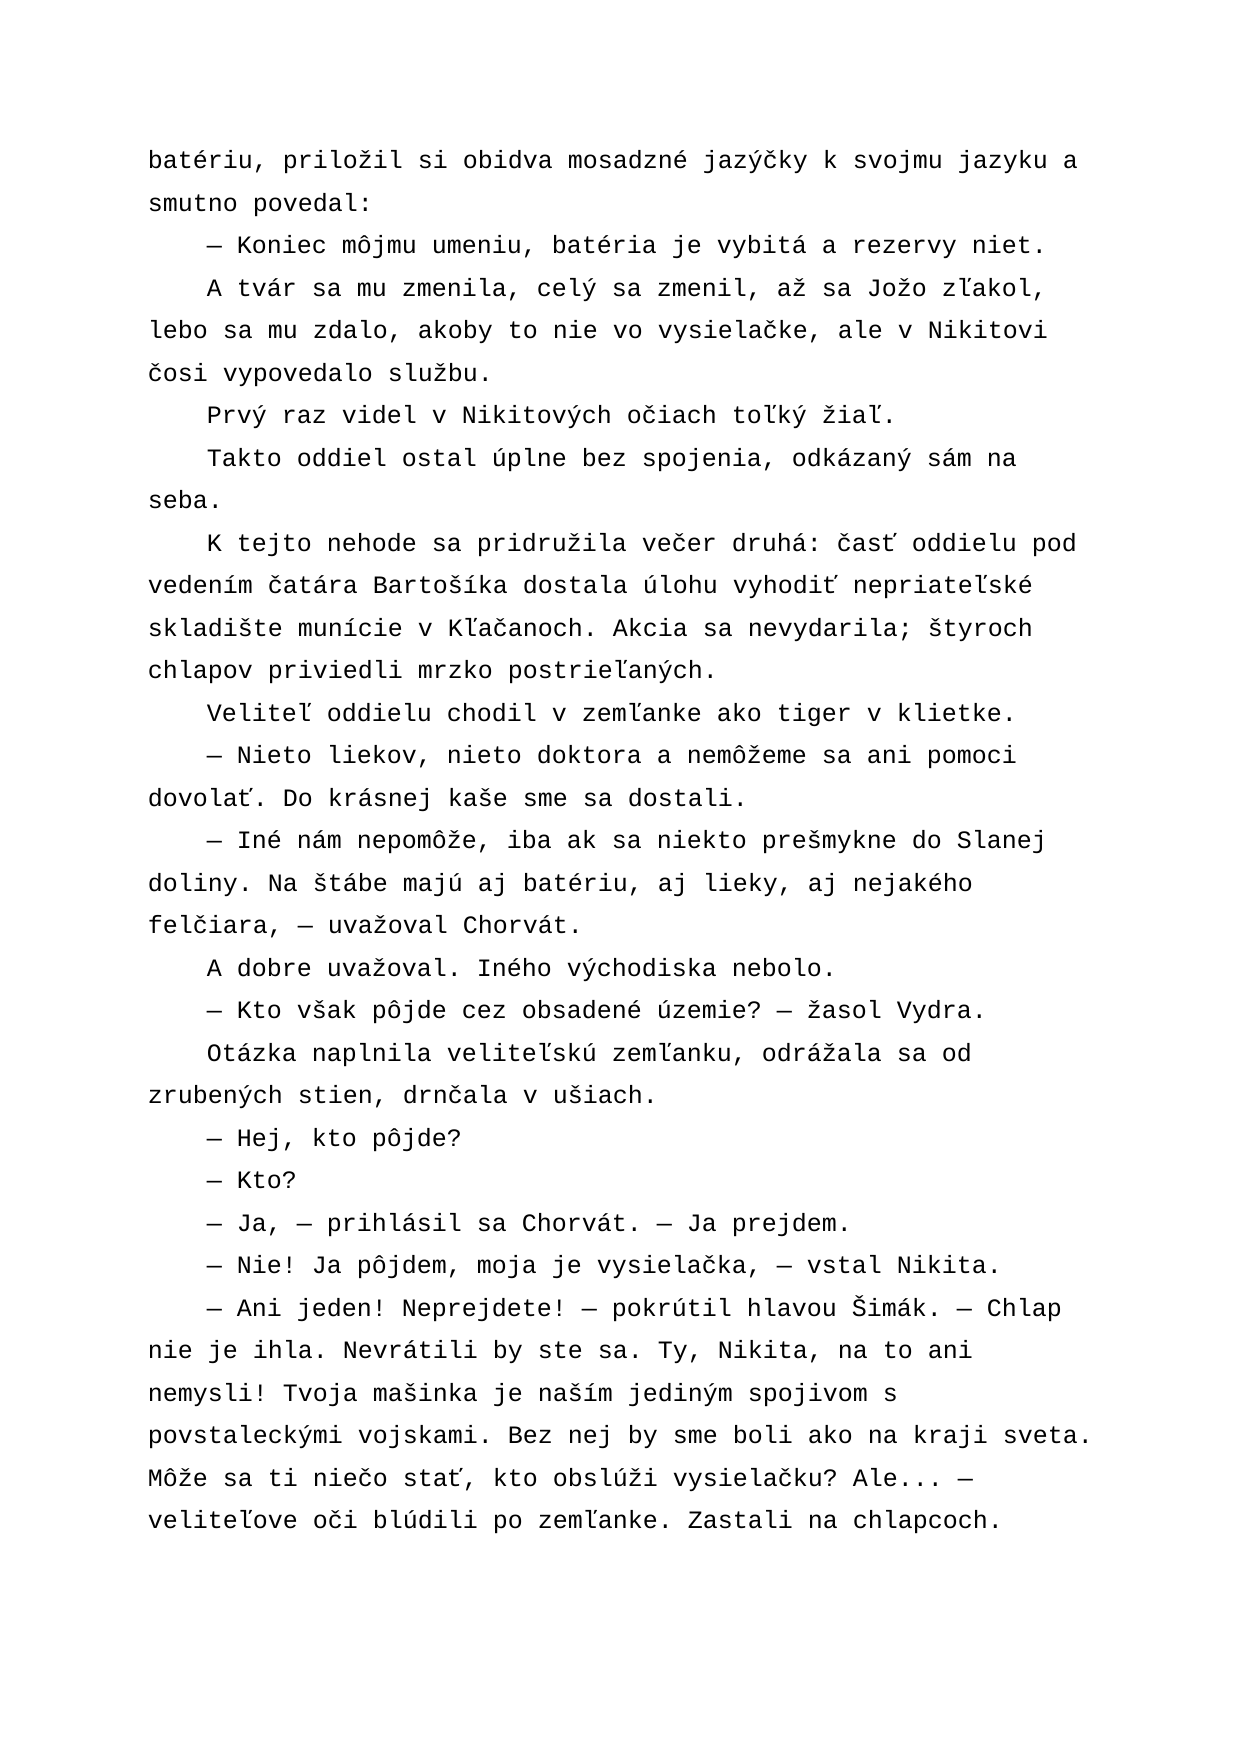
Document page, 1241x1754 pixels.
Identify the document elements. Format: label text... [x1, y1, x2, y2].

text — Nieto liekov, nieto doktora a nemôžeme sa ani pomoci dovolať. Do krásnej kaše sme sa dostali. [148, 743, 1093, 813]
text — Koniec môjmu umeniu, batéria je vybitá a rezervy niet. [148, 233, 1093, 261]
text A tvár sa mu zmenila, celý sa zmenil, až sa Jožo zľakol, lebo sa mu zdalo, akoby to nie vo vysielačke, ale v Nikitovi čosi vypovedalo službu. [148, 275, 1093, 388]
text Otázka naplnila veliteľskú zemľanku, odrážala sa od zrubených stien, drnčala v ušiach. [148, 1040, 1093, 1111]
text A dobre uvažoval. Iného východiska nebolo. [148, 955, 1093, 983]
text — Iné nám nepomôže, iba ak sa niekto prešmykne do Slanej doliny. Na štábe majú aj batériu, aj lieky, aj nejakého felčiara, — uvažoval Chorvát. [148, 828, 1093, 941]
text — Ja, — prihlásil sa Chorvát. — Ja prejdem. [148, 1210, 1093, 1238]
text Prvý raz videl v Nikitových očiach toľký žiaľ. [148, 403, 1093, 431]
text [148, 148, 1093, 218]
text Veliteľ oddielu chodil v zemľanke ako tiger v klietke. [148, 700, 1093, 728]
text Takto oddiel ostal úplne bez spojenia, odkázaný sám na seba. [148, 445, 1093, 516]
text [148, 1295, 1093, 1536]
text K tejto nehode sa pridružila večer druhá: časť oddielu pod vedením čatára Bartošíka dostala úlohu vyhodiť nepriateľské skladište munície v Kľačanoch. Akcia sa nevydarila; štyroch chlapov priviedli mrzko postrieľaných. [148, 530, 1093, 686]
text — Kto? [148, 1168, 1093, 1196]
text — Nie! Ja pôjdem, moja je vysielačka, — vstal Nikita. [148, 1253, 1093, 1281]
text — Kto však pôjde cez obsadené územie? — žasol Vydra. [148, 998, 1093, 1026]
text — Hej, kto pôjde? [148, 1125, 1093, 1153]
